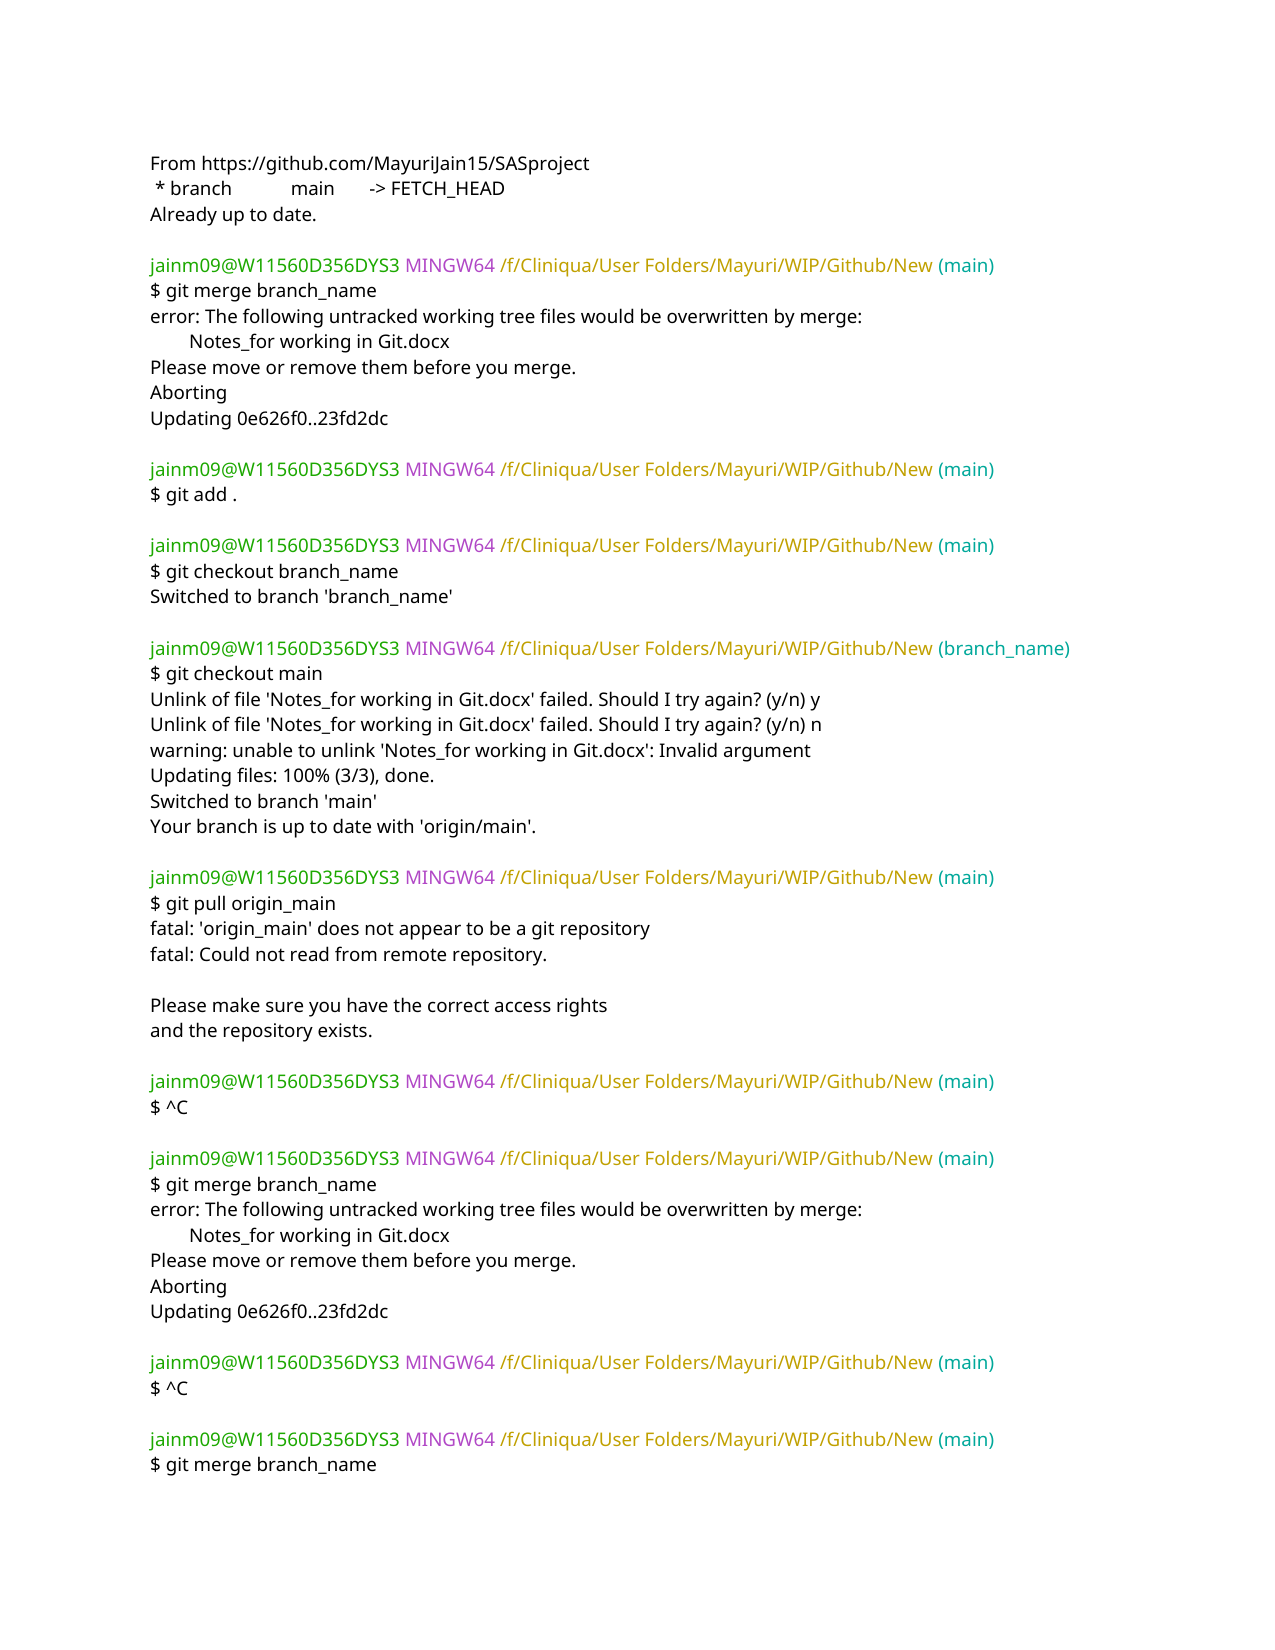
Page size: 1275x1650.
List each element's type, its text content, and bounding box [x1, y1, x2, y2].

text Notes_for working in Git.docx [150, 329, 1125, 354]
text $ git merge branch_name [150, 1171, 1125, 1196]
text Updating files: 100% (3/3), done. [150, 762, 1125, 788]
text $ git checkout branch_name [150, 558, 1125, 584]
text $ git merge branch_name [150, 1452, 1125, 1477]
text $ git add . [150, 482, 1125, 507]
text $ ^C [150, 1375, 1125, 1401]
text jainm09@W11560D356DYS3 MINGW64 /f/Cliniqua/User Folders/Mayuri/WIP/Github/New (branch_name) [150, 635, 1125, 660]
text fatal: Could not read from remote repository. [150, 941, 1125, 967]
text Aborting [150, 380, 1125, 405]
text Updating 0e626f0..23fd2dc [150, 405, 1125, 431]
text Switched to branch 'main' [150, 788, 1125, 813]
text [150, 252, 1125, 278]
text Aborting [150, 1273, 1125, 1298]
text Unlink of file 'Notes_for working in Git.docx' failed. Should I try again? (y/n) n [150, 711, 1125, 737]
text jainm09@W11560D356DYS3 MINGW64 /f/Cliniqua/User Folders/Mayuri/WIP/Github/New (main) [150, 1145, 1125, 1171]
text Please move or remove them before you merge. [150, 1247, 1125, 1273]
text Please make sure you have the correct access rights [150, 992, 1125, 1018]
text Notes_for working in Git.docx [150, 1222, 1125, 1247]
text Updating 0e626f0..23fd2dc [150, 1298, 1125, 1324]
text $ git pull origin_main [150, 890, 1125, 916]
text jainm09@W11560D356DYS3 MINGW64 /f/Cliniqua/User Folders/Mayuri/WIP/Github/New (main) [150, 1069, 1125, 1094]
text jainm09@W11560D356DYS3 MINGW64 /f/Cliniqua/User Folders/Mayuri/WIP/Github/New (main) [150, 456, 1125, 482]
text $ ^C [150, 1094, 1125, 1120]
text From https://github.com/MayuriJain15/SASproject [150, 150, 1125, 176]
text * branch main -> FETCH_HEAD [150, 176, 1125, 201]
text Please move or remove them before you merge. [150, 354, 1125, 380]
text $ git checkout main [150, 660, 1125, 686]
text Already up to date. [150, 201, 1125, 227]
text jainm09@W11560D356DYS3 MINGW64 /f/Cliniqua/User Folders/Mayuri/WIP/Github/New (main) [150, 533, 1125, 558]
text error: The following untracked working tree files would be overwritten by merge: [150, 1196, 1125, 1222]
text Switched to branch 'branch_name' [150, 584, 1125, 609]
text Unlink of file 'Notes_for working in Git.docx' failed. Should I try again? (y/n) y [150, 686, 1125, 711]
text jainm09@W11560D356DYS3 MINGW64 /f/Cliniqua/User Folders/Mayuri/WIP/Github/New (main) [150, 864, 1125, 890]
text fatal: 'origin_main' does not appear to be a git repository [150, 916, 1125, 941]
text and the repository exists. [150, 1018, 1125, 1043]
text Your branch is up to date with 'origin/main'. [150, 813, 1125, 839]
text jainm09@W11560D356DYS3 MINGW64 /f/Cliniqua/User Folders/Mayuri/WIP/Github/New (main) [150, 1426, 1125, 1452]
text jainm09@W11560D356DYS3 MINGW64 /f/Cliniqua/User Folders/Mayuri/WIP/Github/New (main) [150, 1349, 1125, 1375]
text warning: unable to unlink 'Notes_for working in Git.docx': Invalid argument [150, 737, 1125, 762]
text $ git merge branch_name [150, 278, 1125, 303]
text error: The following untracked working tree files would be overwritten by merge: [150, 303, 1125, 329]
